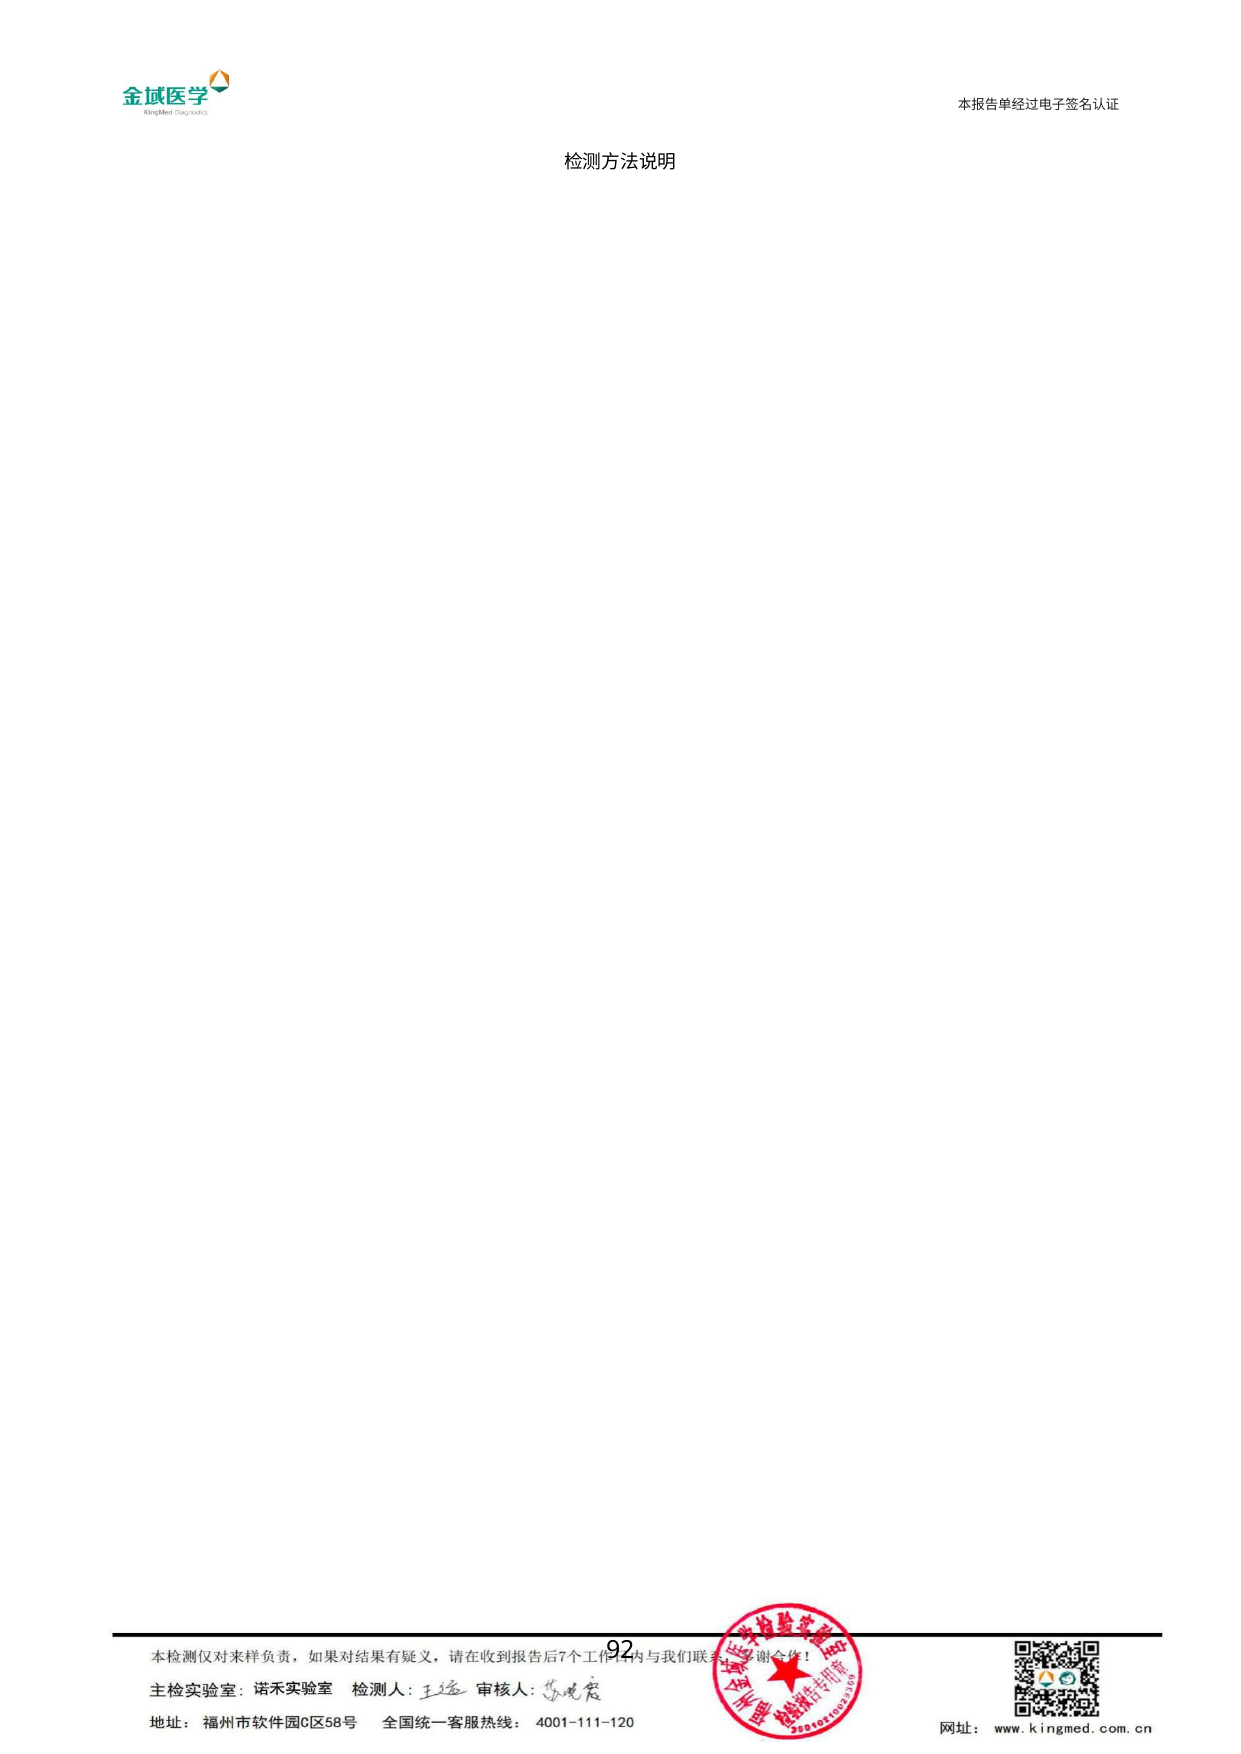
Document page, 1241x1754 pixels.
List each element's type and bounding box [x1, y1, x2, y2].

picture [108, 1597, 1164, 1742]
picture [122, 69, 230, 116]
